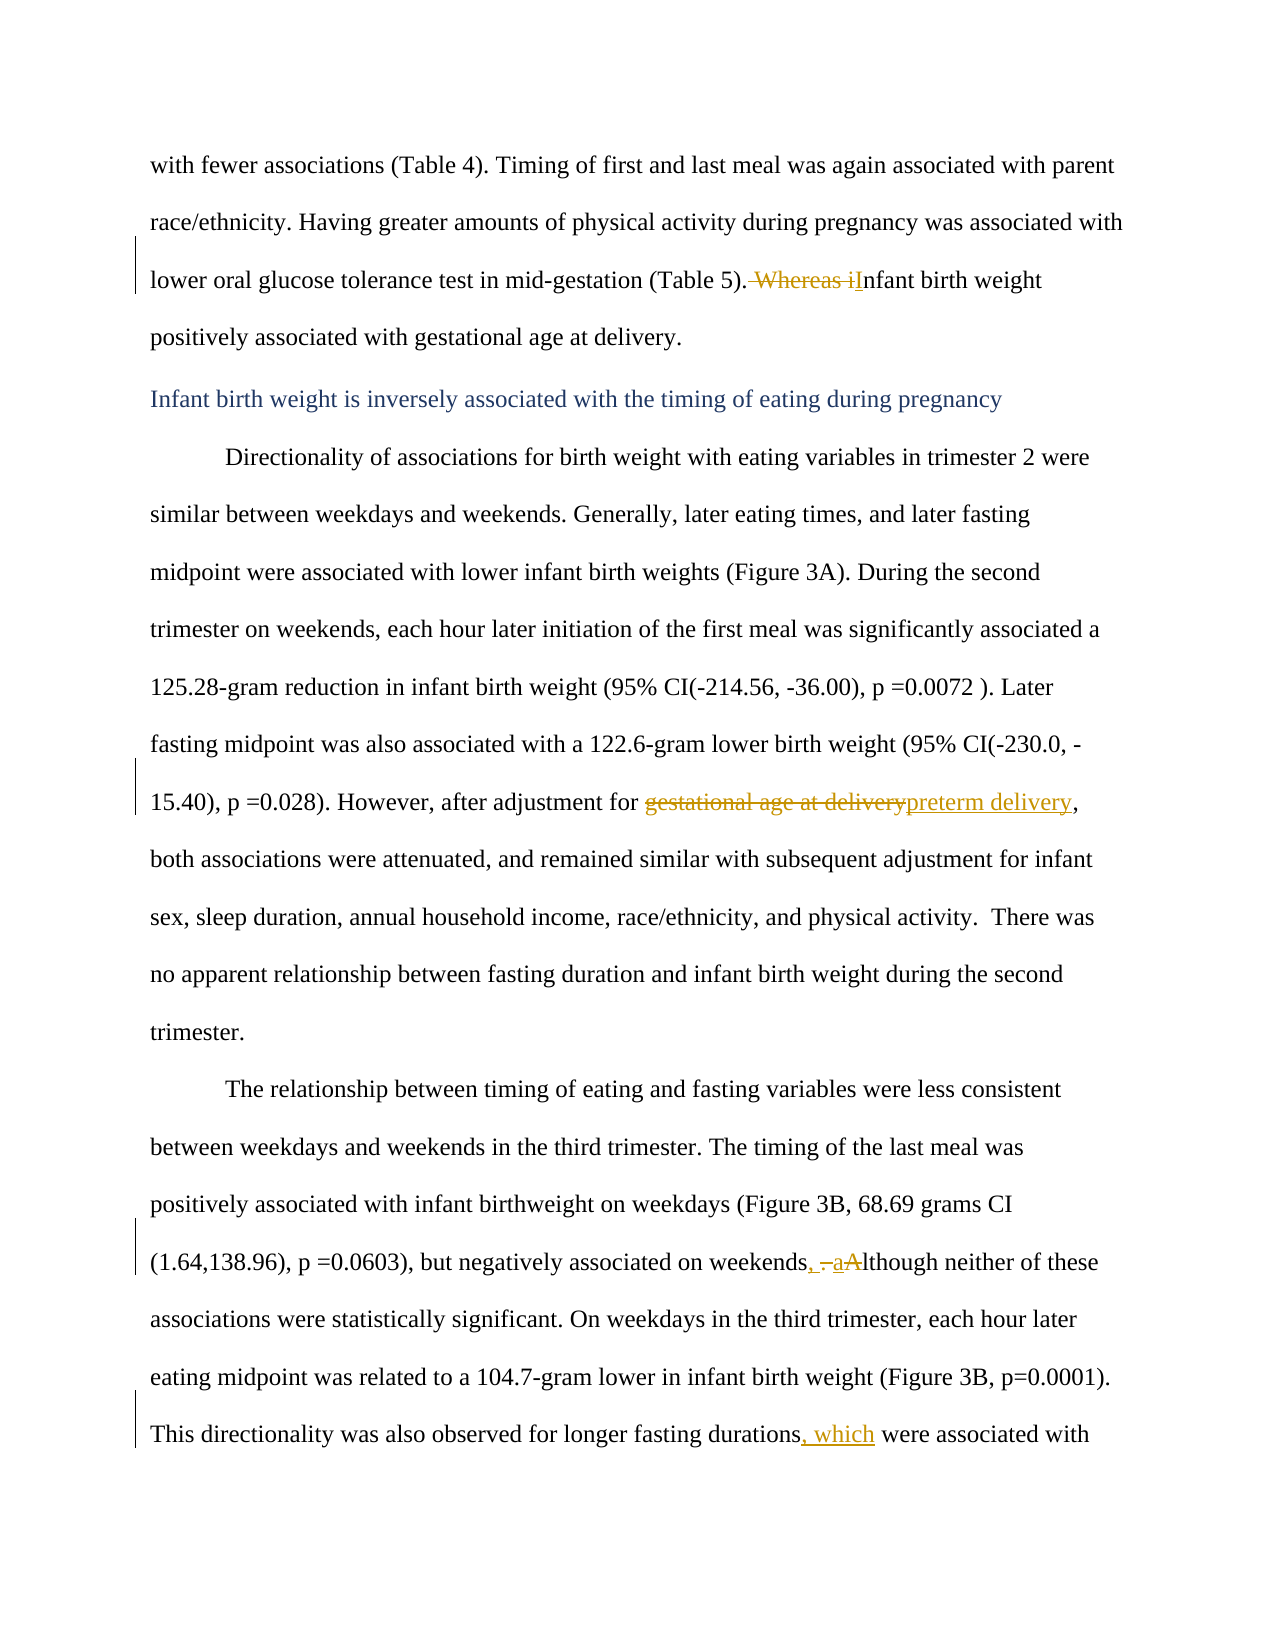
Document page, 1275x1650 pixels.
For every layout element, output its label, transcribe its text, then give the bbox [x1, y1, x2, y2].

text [150, 1074, 1125, 1448]
subtitle Infant birth weight is inversely associated with the timing of eating during pregnancy [150, 384, 1125, 413]
text Directionality of associations for birth weight with eating variables in trimester 2 were similar between weekdays and weekends. Generally, later eating times, and later fasting midpoint were associated with lower infant birth weights (Figure 3A). During the second trimester on weekends, each hour later initiation of the first meal was significantly associated a 125.28-gram reduction in infant birth weight (95% CI(-214.56, -36.00), p =0.0072 ). Later fasting midpoint was also associated with a 122.6-gram lower birth weight (95% CI(-230.0, -15.40), p =0.028). However, after adjustment for , both associations were attenuated, and remained similar with subsequent adjustment for infant sex, sleep duration, annual household income, race/ethnicity, and physical activity. There was no apparent relationship between fasting duration and infant birth weight during the second trimester. [150, 442, 1125, 1045]
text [150, 150, 1125, 351]
